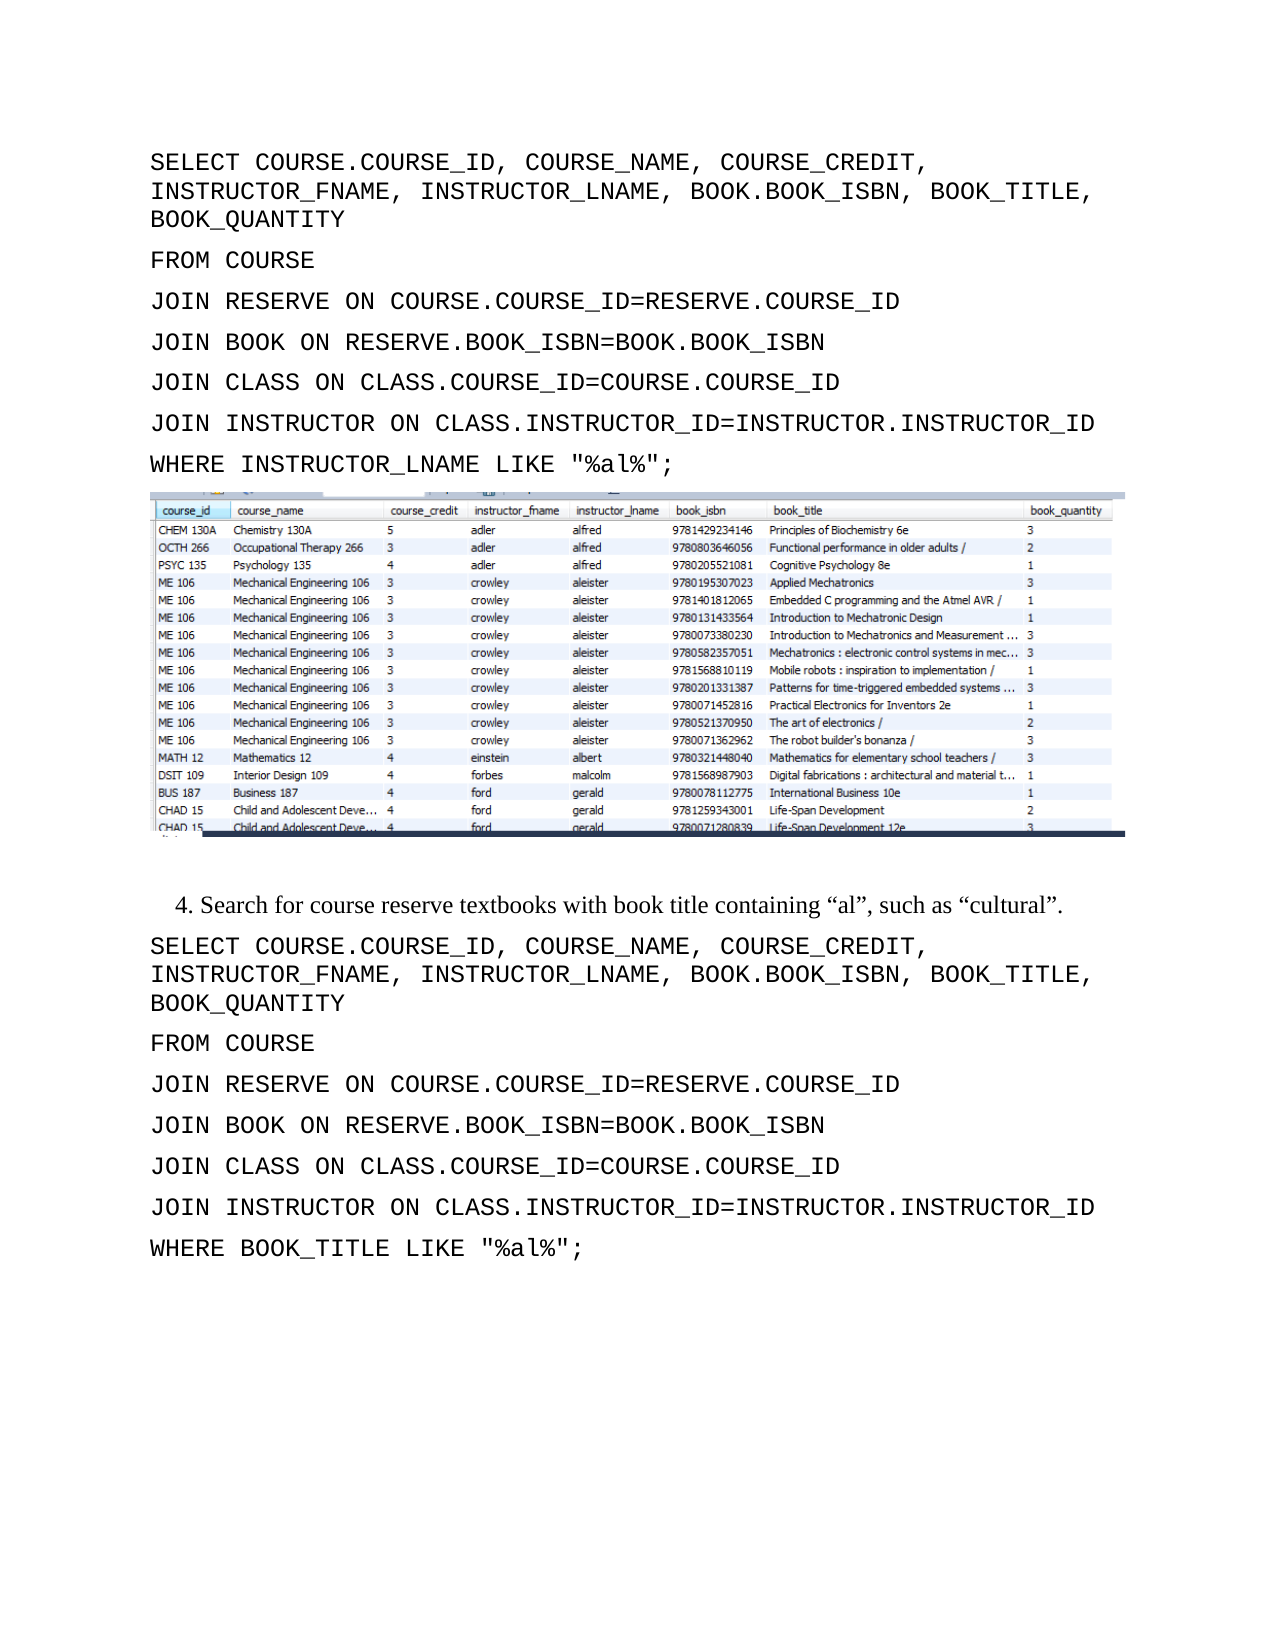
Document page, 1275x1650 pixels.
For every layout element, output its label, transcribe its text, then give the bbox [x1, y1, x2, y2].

text JOIN INSTRUCTOR ON CLASS.INSTRUCTOR_ID=INSTRUCTOR.INSTRUCTOR_ID [150, 411, 1125, 439]
text 4. Search for course reserve textbooks with book title containing “al”, such as “cultural”. [150, 890, 1125, 919]
text WHERE INSTRUCTOR_LNAME LIKE "%al%"; [150, 452, 1125, 480]
text FROM COURSE [150, 247, 1125, 276]
text JOIN CLASS ON CLASS.COURSE_ID=COURSE.COURSE_ID [150, 370, 1125, 398]
text SELECT COURSE.COURSE_ID, COURSE_NAME, COURSE_CREDIT, INSTRUCTOR_FNAME, INSTRUCTOR_LNAME, BOOK.BOOK_ISBN, BOOK_TITLE, BOOK_QUANTITY [150, 150, 1125, 235]
text JOIN BOOK ON RESERVE.BOOK_ISBN=BOOK.BOOK_ISBN [150, 1113, 1125, 1141]
text SELECT COURSE.COURSE_ID, COURSE_NAME, COURSE_CREDIT, INSTRUCTOR_FNAME, INSTRUCTOR_LNAME, BOOK.BOOK_ISBN, BOOK_TITLE, BOOK_QUANTITY [150, 933, 1125, 1018]
text JOIN BOOK ON RESERVE.BOOK_ISBN=BOOK.BOOK_ISBN [150, 329, 1125, 357]
text FROM COURSE [150, 1031, 1125, 1059]
picture [150, 492, 1125, 837]
text JOIN INSTRUCTOR ON CLASS.INSTRUCTOR_ID=INSTRUCTOR.INSTRUCTOR_ID [150, 1194, 1125, 1223]
text WHERE BOOK_TITLE LIKE "%al%"; [150, 1235, 1125, 1263]
text JOIN RESERVE ON COURSE.COURSE_ID=RESERVE.COURSE_ID [150, 288, 1125, 317]
text JOIN CLASS ON CLASS.COURSE_ID=COURSE.COURSE_ID [150, 1153, 1125, 1182]
text JOIN RESERVE ON COURSE.COURSE_ID=RESERVE.COURSE_ID [150, 1072, 1125, 1100]
